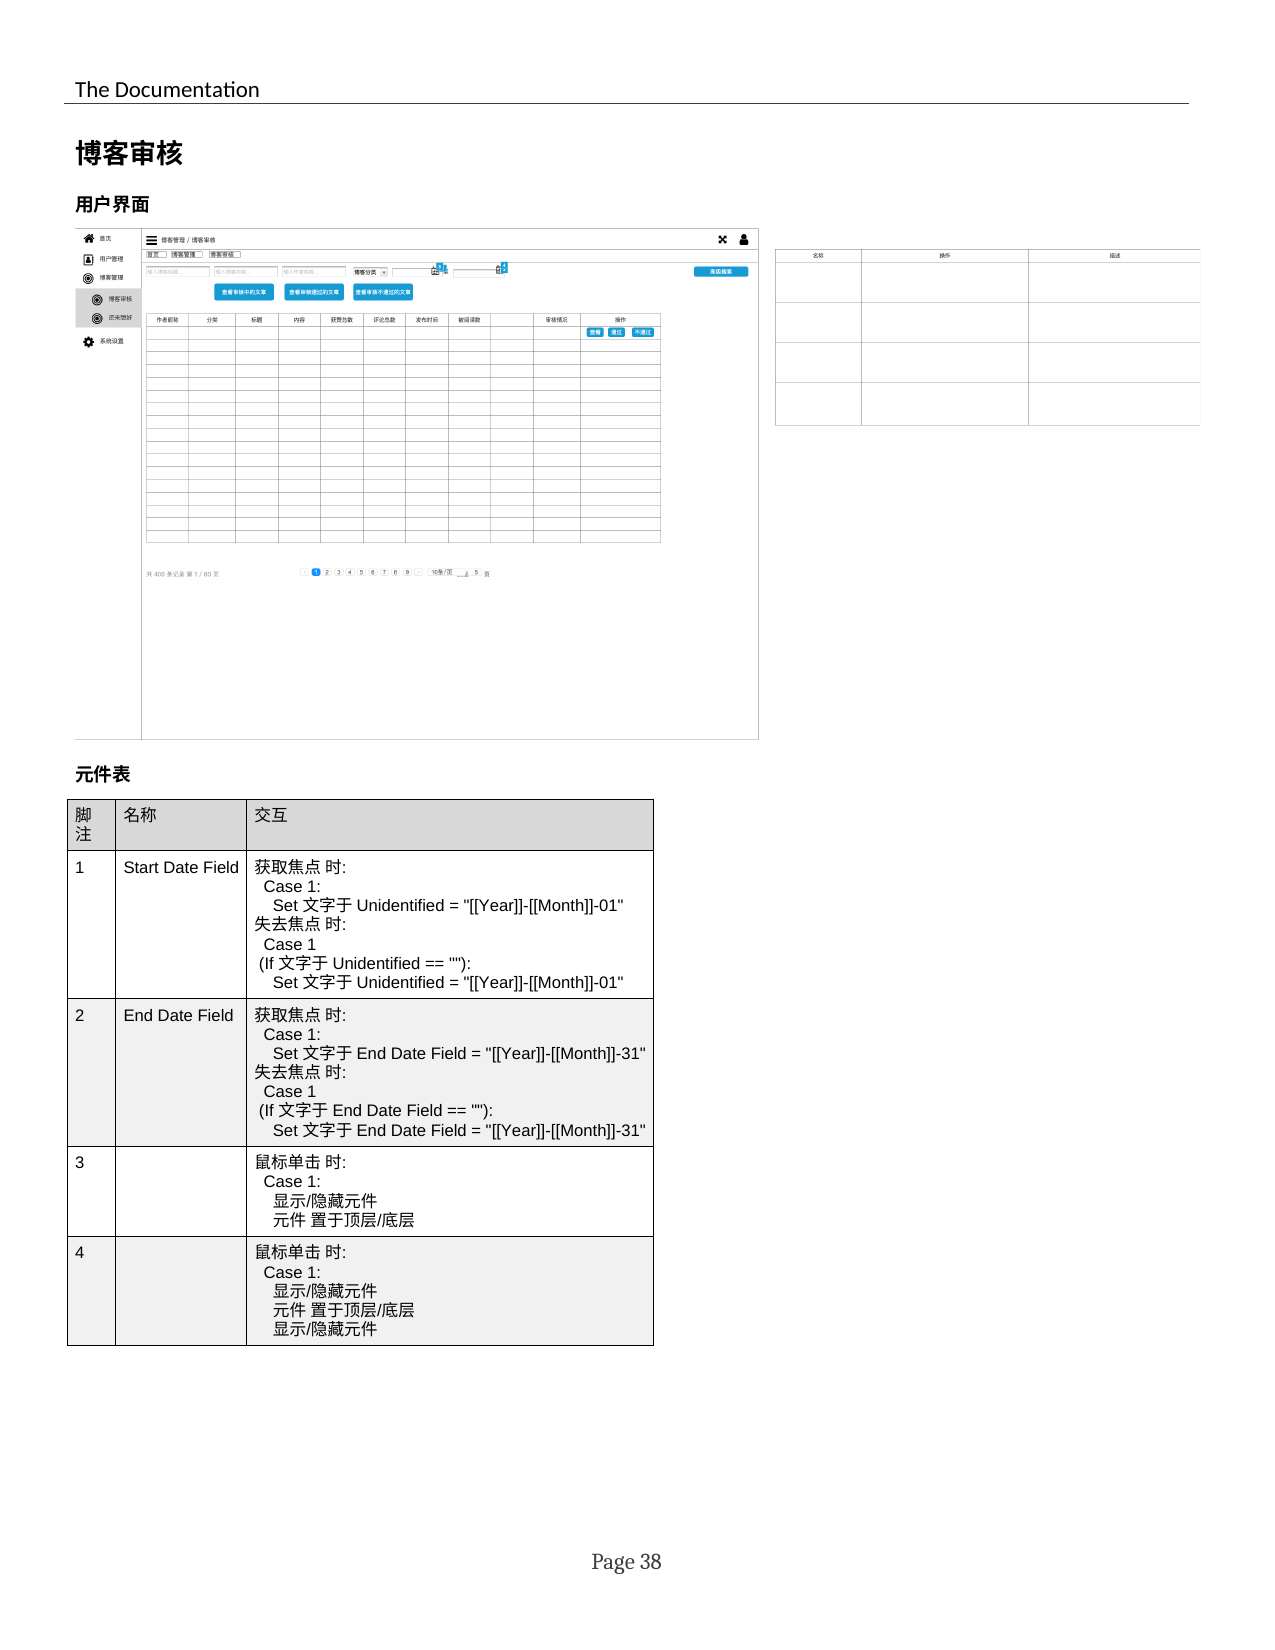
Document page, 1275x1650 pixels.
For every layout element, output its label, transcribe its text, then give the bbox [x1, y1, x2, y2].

table_cell 4 [68, 1237, 115, 1345]
table_header 名称 [116, 800, 246, 850]
table_cell 鼠标单击 时: Case 1: 显示/隐藏元件 元件 置于顶层/底层 [247, 1147, 653, 1236]
subtitle 用户界面 [75, 194, 1200, 216]
table_cell 3 [68, 1147, 115, 1236]
table_cell [116, 1237, 246, 1345]
table_header 脚注 [68, 800, 115, 850]
table_cell 2 [68, 999, 115, 1146]
table_cell Start Date Field [116, 851, 246, 998]
subtitle 元件表 [75, 764, 1200, 786]
table_cell 鼠标单击 时: Case 1: 显示/隐藏元件 元件 置于顶层/底层 显示/隐藏元件 [247, 1237, 653, 1345]
table_cell 获取焦点 时: Case 1: Set 文字于 End Date Field = "[[Year]]-[[Month]]-31" 失去焦点 时: Case 1 (If 文字于 End Date Field == ""): Set 文字于 End Date Field = "[[Year]]-[[Month]]-31" [247, 999, 653, 1146]
table_cell [116, 1147, 246, 1236]
subtitle 博客审核 [75, 138, 1200, 169]
table_cell 获取焦点 时: Case 1: Set 文字于 Unidentified = "[[Year]]-[[Month]]-01" 失去焦点 时: Case 1 (If 文字于 Unidentified == ""): Set 文字于 Unidentified = "[[Year]]-[[Month]]-01" [247, 851, 653, 998]
picture [75, 228, 1200, 740]
table_cell 1 [68, 851, 115, 998]
table_cell End Date Field [116, 999, 246, 1146]
table_header 交互 [247, 800, 653, 850]
